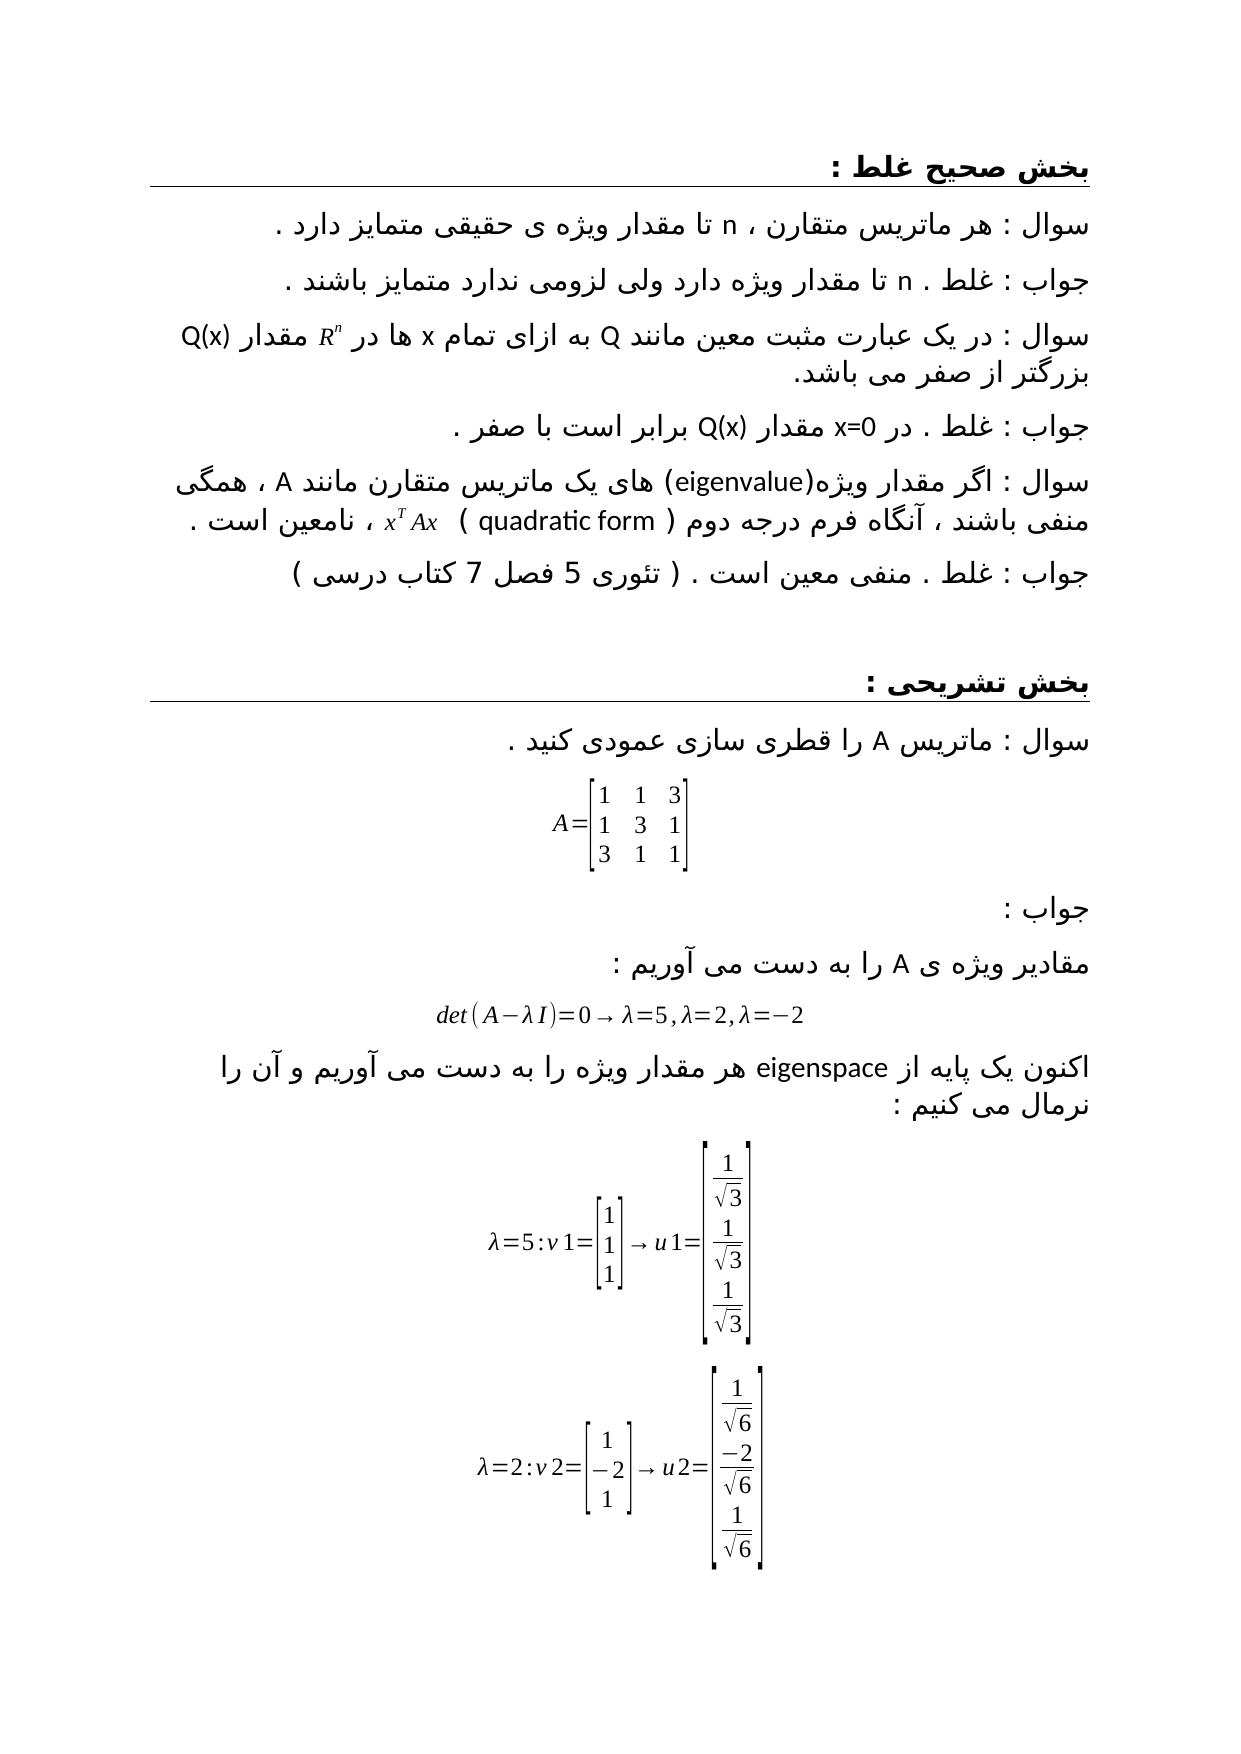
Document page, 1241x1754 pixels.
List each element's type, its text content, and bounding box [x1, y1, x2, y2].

text جواب : [150, 892, 1090, 926]
text بخش صحیح غلط : [150, 150, 1090, 186]
text سوال : هر ماتریس متقارن ، n تا مقدار ویژه ی حقیقی متمایز دارد . [150, 206, 1090, 242]
text بخش تشریحی : [150, 665, 1090, 701]
text سوال : در یک عبارت مثبت معین مانند Q به ازای تمام x ها در مقدار Q(x) بزرگتر از صفر می باشد. [150, 317, 1090, 389]
text جواب : غلط . n تا مقدار ویژه دارد ولی لزومی ندارد متمایز باشند . [150, 262, 1090, 297]
text سوال : ماتریس A را قطری سازی عمودی کنید . [150, 722, 1090, 757]
text مقادیر ویژه ی A را به دست می آوریم : [150, 945, 1090, 981]
text جواب : غلط . در x=0 مقدار Q(x) برابر است با صفر . [150, 408, 1090, 444]
text اکنون یک پایه از eigenspace هر مقدار ویژه را به دست می آوریم و آن را نرمال می کنیم : [150, 1049, 1090, 1121]
text سوال : اگر مقدار ویژه(eigenvalue) های یک ماتریس متقارن مانند A ، همگی منفی باشند ، آنگاه فرم درجه دوم ( quadratic form ) ، نامعین است . [150, 463, 1090, 537]
text جواب : غلط . منفی معین است . ( تئوری 5 فصل 7 کتاب درسی ) [150, 557, 1090, 591]
